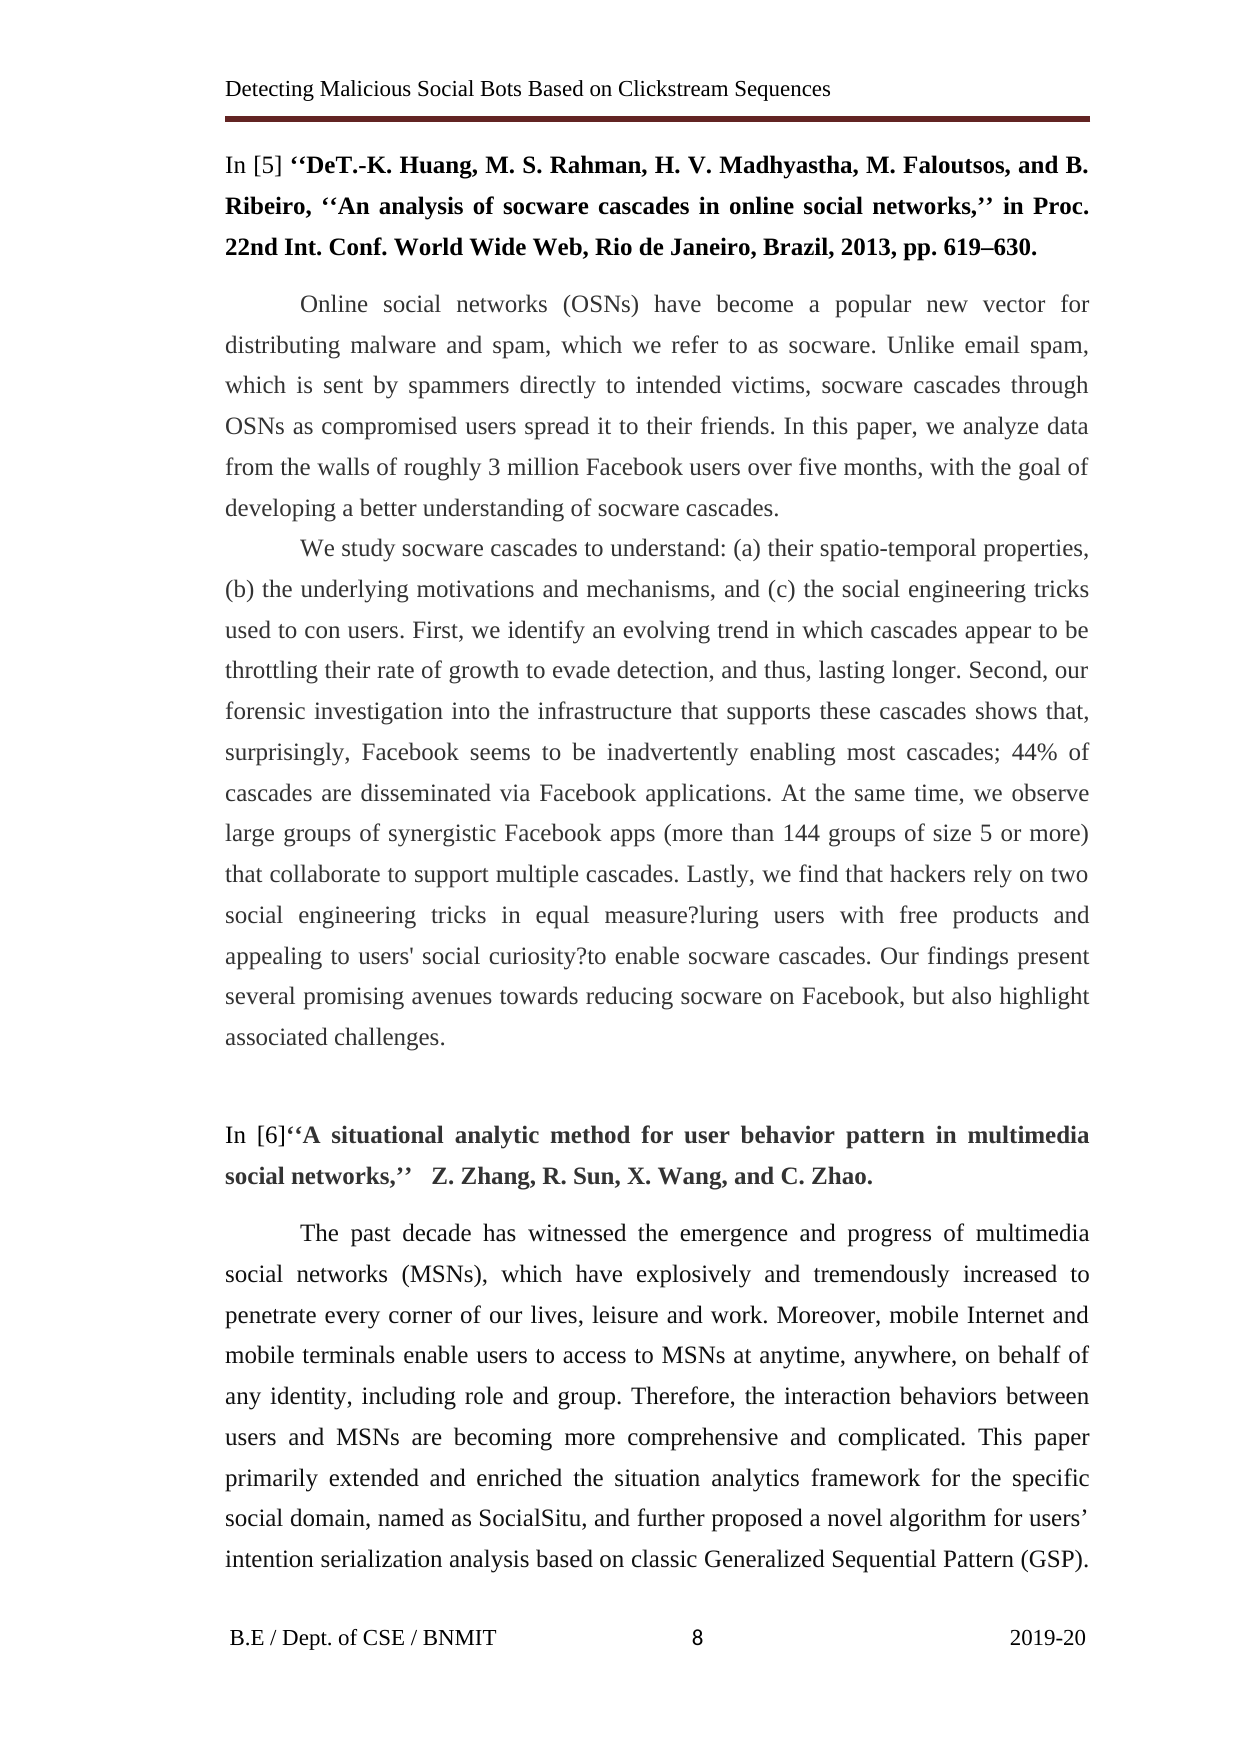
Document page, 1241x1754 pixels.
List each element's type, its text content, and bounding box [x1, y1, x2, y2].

text We study socware cascades to understand: (a) their spatio-temporal properties, (b) the underlying motivations and mechanisms, and (c) the social engineering tricks used to con users. First, we identify an evolving trend in which cascades appear to be throttling their rate of growth to evade detection, and thus, lasting longer. Second, our forensic investigation into the infrastructure that supports these cascades shows that, surprisingly, Facebook seems to be inadvertently enabling most cascades; 44% of cascades are disseminated via Facebook applications. At the same time, we observe large groups of synergistic Facebook apps (more than 144 groups of size 5 or more) that collaborate to support multiple cascades. Lastly, we find that hackers rely on two social engineering tricks in equal measure?luring users with free products and appealing to users' social curiosity?to enable socware cascades. Our findings present several promising avenues towards reducing socware on Facebook, but also highlight associated challenges. [225, 533, 1121, 1051]
text In [5] ‘‘DeT.-K. Huang, M. S. Rahman, H. V. Madhyastha, M. Faloutsos, and B. Ribeiro, ‘‘An analysis of socware cascades in online social networks,’’ in Proc. 22nd Int. Conf. World Wide Web, Rio de Janeiro, Brazil, 2013, pp. 619–630. [225, 150, 1090, 260]
text In [6]‘‘A situational analytic method for user behavior pattern in multimedia social networks,’’ Z. Zhang, R. Sun, X. Wang, and C. Zhao. [225, 1120, 1121, 1190]
text Online social networks (OSNs) have become a popular new vector for distributing malware and spam, which we refer to as socware. Unlike email spam, which is sent by spammers directly to intended victims, socware cascades through OSNs as compromised users spread it to their friends. In this paper, we analyze data from the walls of roughly 3 million Facebook users over five months, with the goal of developing a better understanding of socware cascades. [225, 289, 1121, 521]
